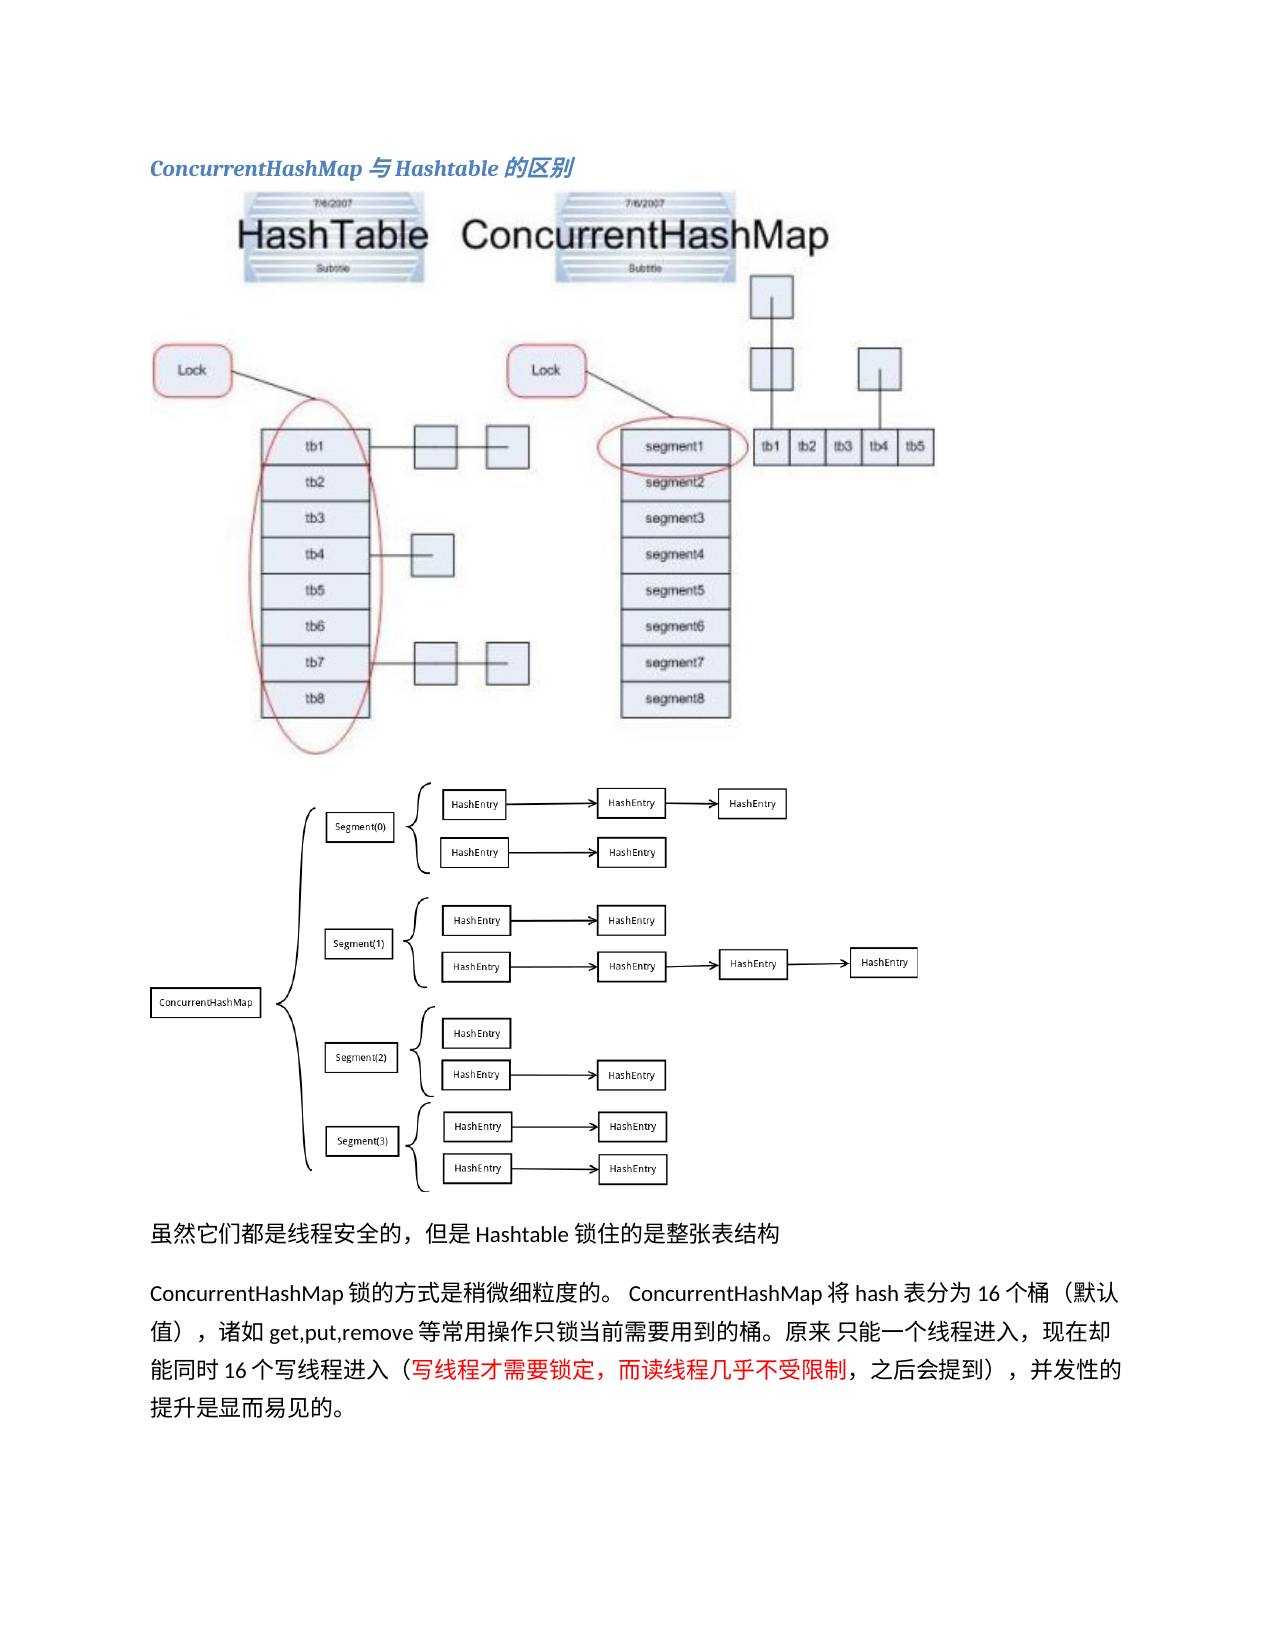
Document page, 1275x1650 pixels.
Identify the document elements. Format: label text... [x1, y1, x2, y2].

picture [150, 188, 938, 758]
subtitle ConcurrentHashMap与Hashtable的区别 [150, 150, 1125, 183]
text 虽然它们都是线程安全的，但是Hashtable 锁住的是整张表结构 [150, 1216, 1125, 1249]
picture [150, 782, 918, 1192]
text ConcurrentHashMap锁的方式是稍微细粒度的。 ConcurrentHashMap将hash表分为16个桶（默认值），诸如get,put,remove等常用操作只锁当前需要用到的桶。原来 只能一个线程进入，现在却能同时16个写线程进入（写线程才需要锁定，而读线程几乎不受限制，之后会提到），并发性的提升是显而易见的。 [150, 1275, 1125, 1423]
